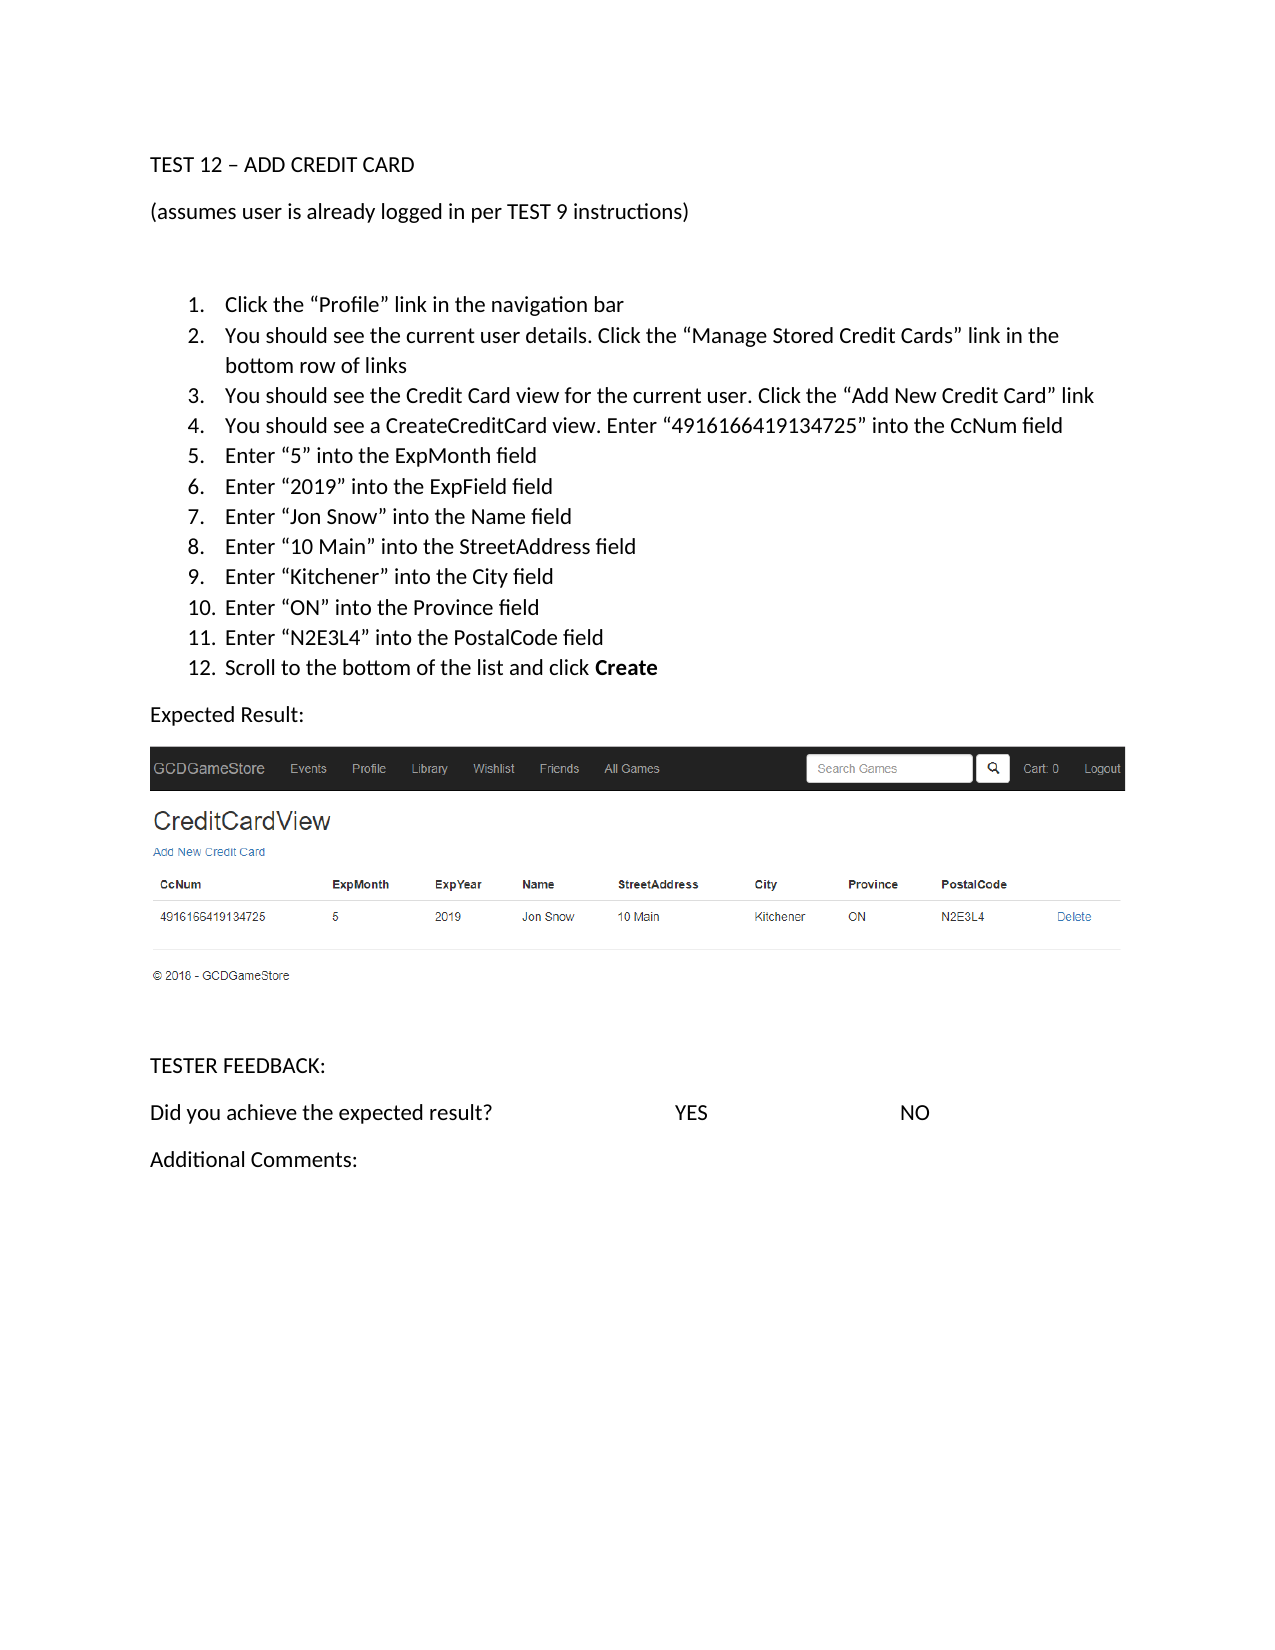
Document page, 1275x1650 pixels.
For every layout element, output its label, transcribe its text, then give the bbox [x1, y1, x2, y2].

list Click the “Profile” link in the navigation bar [187, 291, 1125, 319]
list Enter “N2E3L4” into the PostalCode field [187, 623, 1125, 651]
text Did you achieve the expected result? YES NO [150, 1098, 1125, 1127]
list Enter “ON” into the Province field [187, 593, 1125, 621]
text Expected Result: [150, 700, 1125, 728]
text TEST 12 – ADD CREDIT CARD [150, 150, 1125, 178]
text Additional Comments: [150, 1145, 1125, 1173]
list You should see the current user details. Click the “Manage Stored Credit Cards” link in the bottom row of links [187, 321, 1125, 379]
list Scroll to the bottom of the list and click Create [187, 653, 1125, 681]
list Enter “5” into the ExpMonth field [187, 442, 1125, 470]
list You should see the Credit Card view for the current user. Click the “Add New Credit Card” link [187, 381, 1125, 409]
list Enter “10 Main” into the StreetAddress field [187, 532, 1125, 560]
text TESTER FEEDBACK: [150, 1052, 1125, 1080]
list Enter “Kitchener” into the City field [187, 562, 1125, 591]
list Enter “Jon Snow” into the Name field [187, 502, 1125, 530]
list You should see a CreateCreditCard view. Enter “4916166419134725” into the CcNum field [187, 411, 1125, 439]
list Enter “2019” into the ExpField field [187, 472, 1125, 500]
text (assumes user is already logged in per TEST 9 instructions) [150, 197, 1125, 225]
picture [150, 746, 1125, 986]
